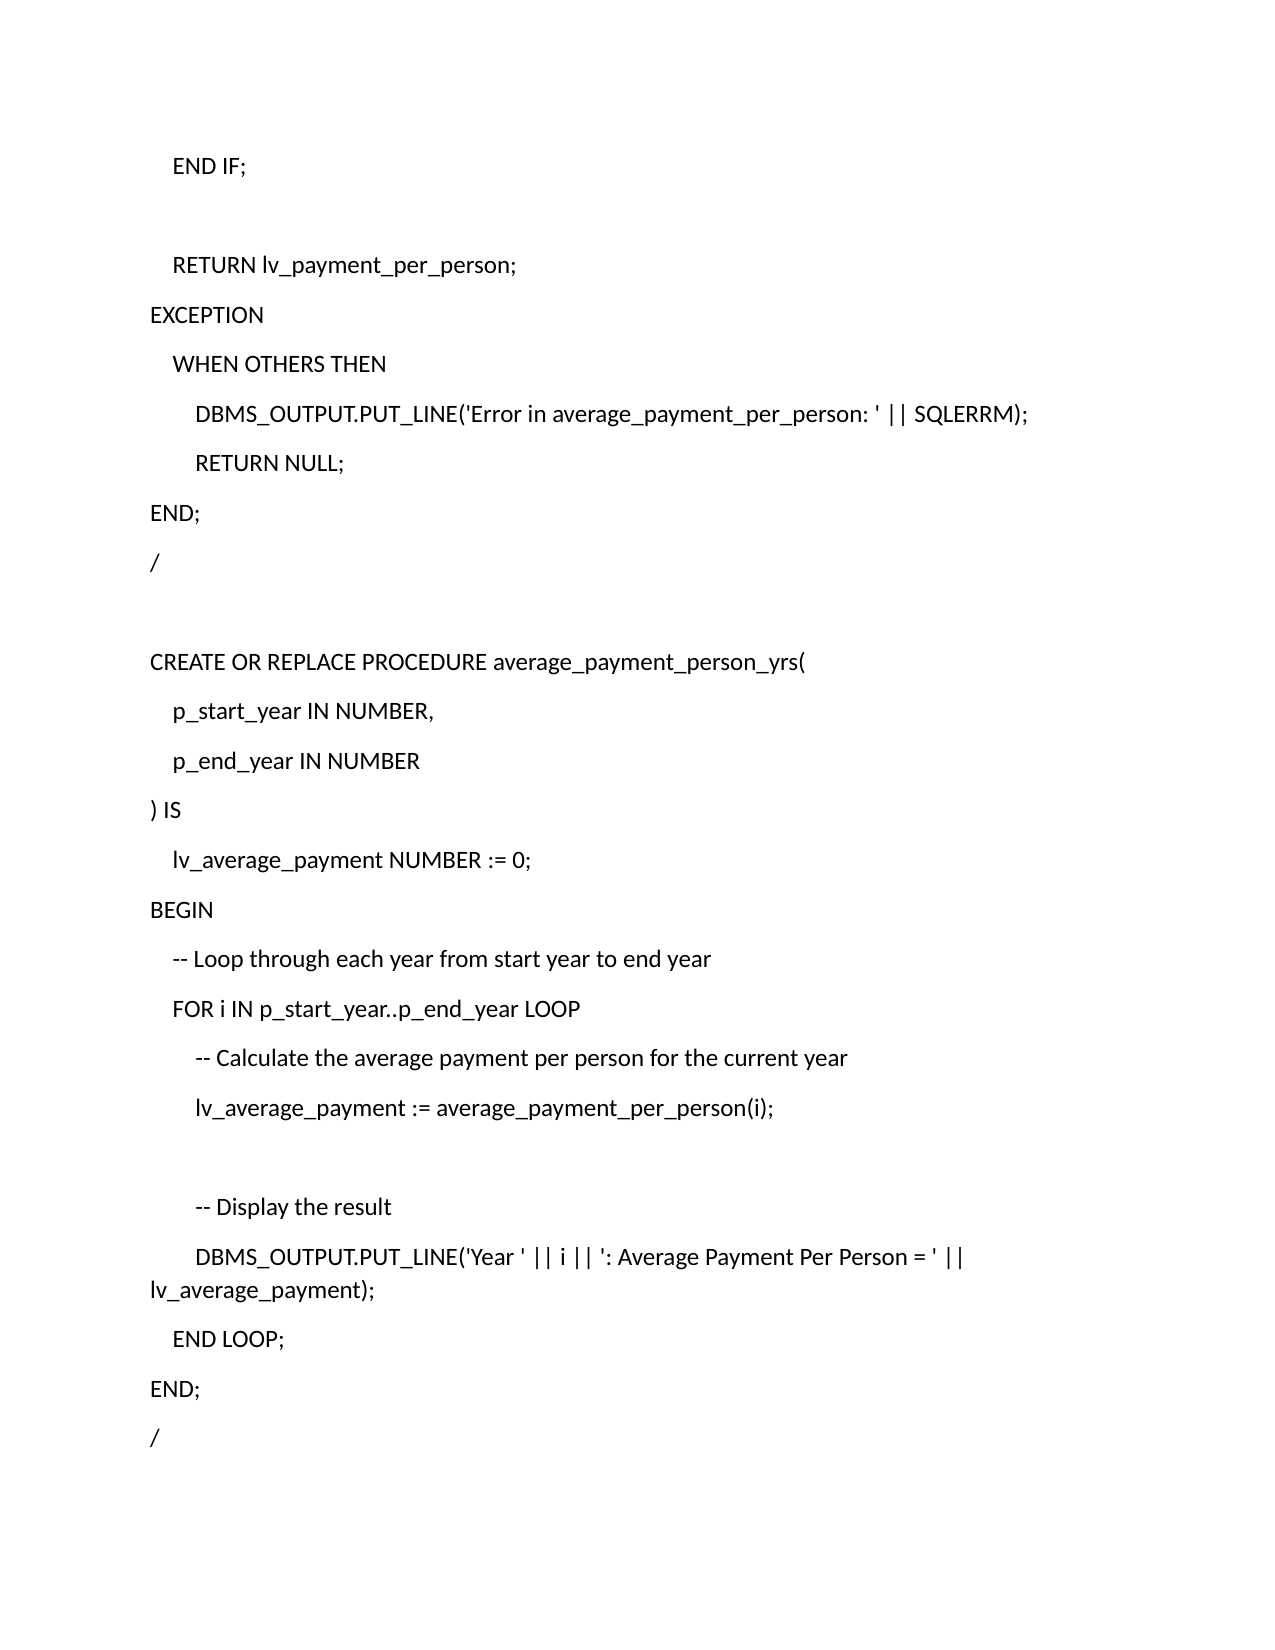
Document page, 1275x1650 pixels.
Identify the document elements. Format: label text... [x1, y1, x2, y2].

text p_start_year IN NUMBER, [150, 695, 1125, 726]
text -- Calculate the average payment per person for the current year [150, 1042, 1125, 1073]
text END; [150, 1373, 1125, 1403]
text -- Loop through each year from start year to end year [150, 943, 1125, 974]
text lv_average_payment NUMBER := 0; [150, 844, 1125, 875]
text lv_average_payment := average_payment_per_person(i); [150, 1092, 1125, 1123]
text END LOOP; [150, 1323, 1125, 1354]
text / [150, 1422, 1125, 1453]
text / [150, 547, 1125, 577]
text RETURN lv_payment_per_person; [150, 249, 1125, 280]
text CREATE OR REPLACE PROCEDURE average_payment_person_yrs( [150, 646, 1125, 676]
text DBMS_OUTPUT.PUT_LINE('Error in average_payment_per_person: ' || SQLERRM); [150, 398, 1125, 428]
text WHEN OTHERS THEN [150, 348, 1125, 379]
text ) IS [150, 794, 1125, 825]
text END IF; [150, 150, 1125, 181]
text BEGIN [150, 894, 1125, 924]
text END; [150, 497, 1125, 528]
text RETURN NULL; [150, 447, 1125, 478]
text -- Display the result [150, 1191, 1125, 1222]
text FOR i IN p_start_year..p_end_year LOOP [150, 993, 1125, 1023]
text DBMS_OUTPUT.PUT_LINE('Year ' || i || ': Average Payment Per Person = ' || lv_average_payment); [150, 1241, 1125, 1304]
text p_end_year IN NUMBER [150, 745, 1125, 776]
text EXCEPTION [150, 299, 1125, 329]
